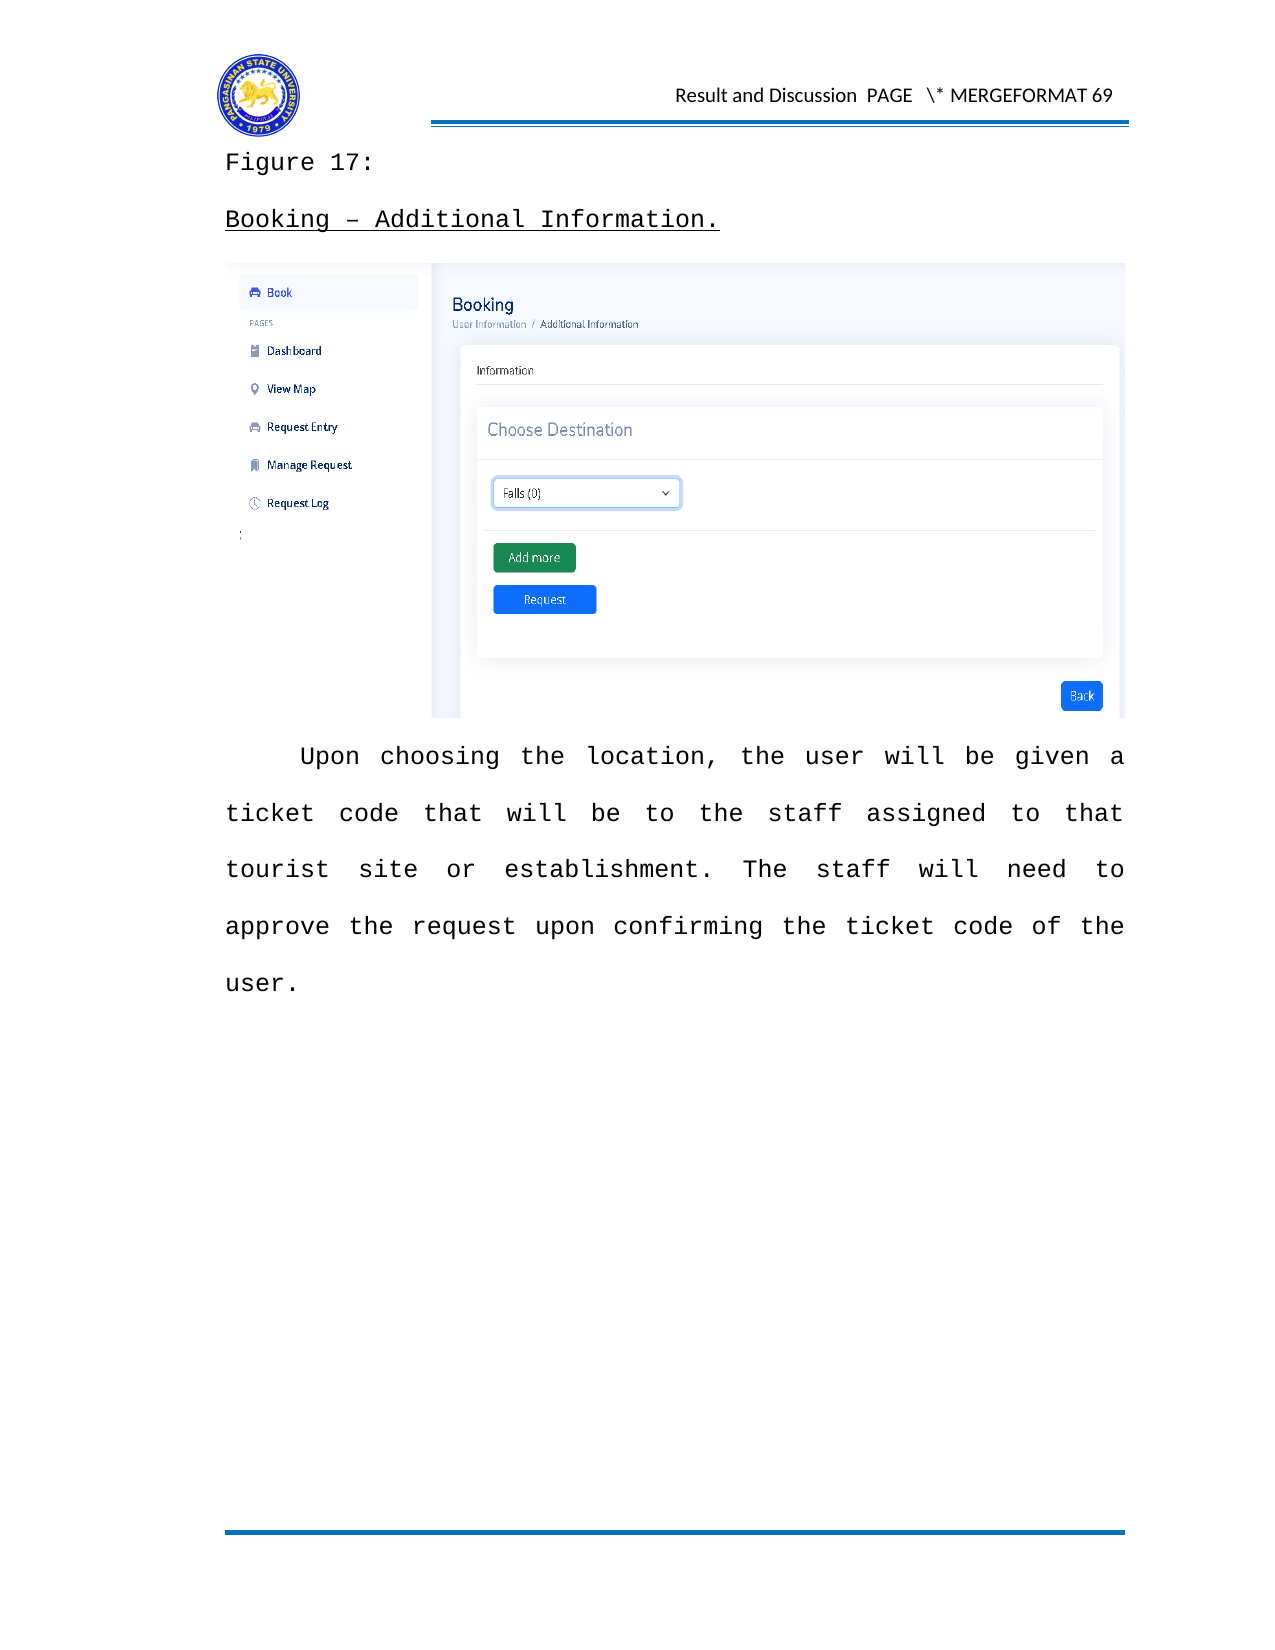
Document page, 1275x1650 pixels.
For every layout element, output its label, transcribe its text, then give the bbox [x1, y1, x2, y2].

text Upon choosing the location, the user will be given a ticket code that will be to the staff assigned to that tourist site or establishment. The staff will need to approve the request upon confirming the ticket code of the user. [225, 743, 1125, 998]
text Figure 17: [225, 150, 1125, 178]
text Booking – Additional Information. [225, 207, 1125, 235]
picture [217, 54, 300, 137]
picture [225, 263, 1125, 718]
